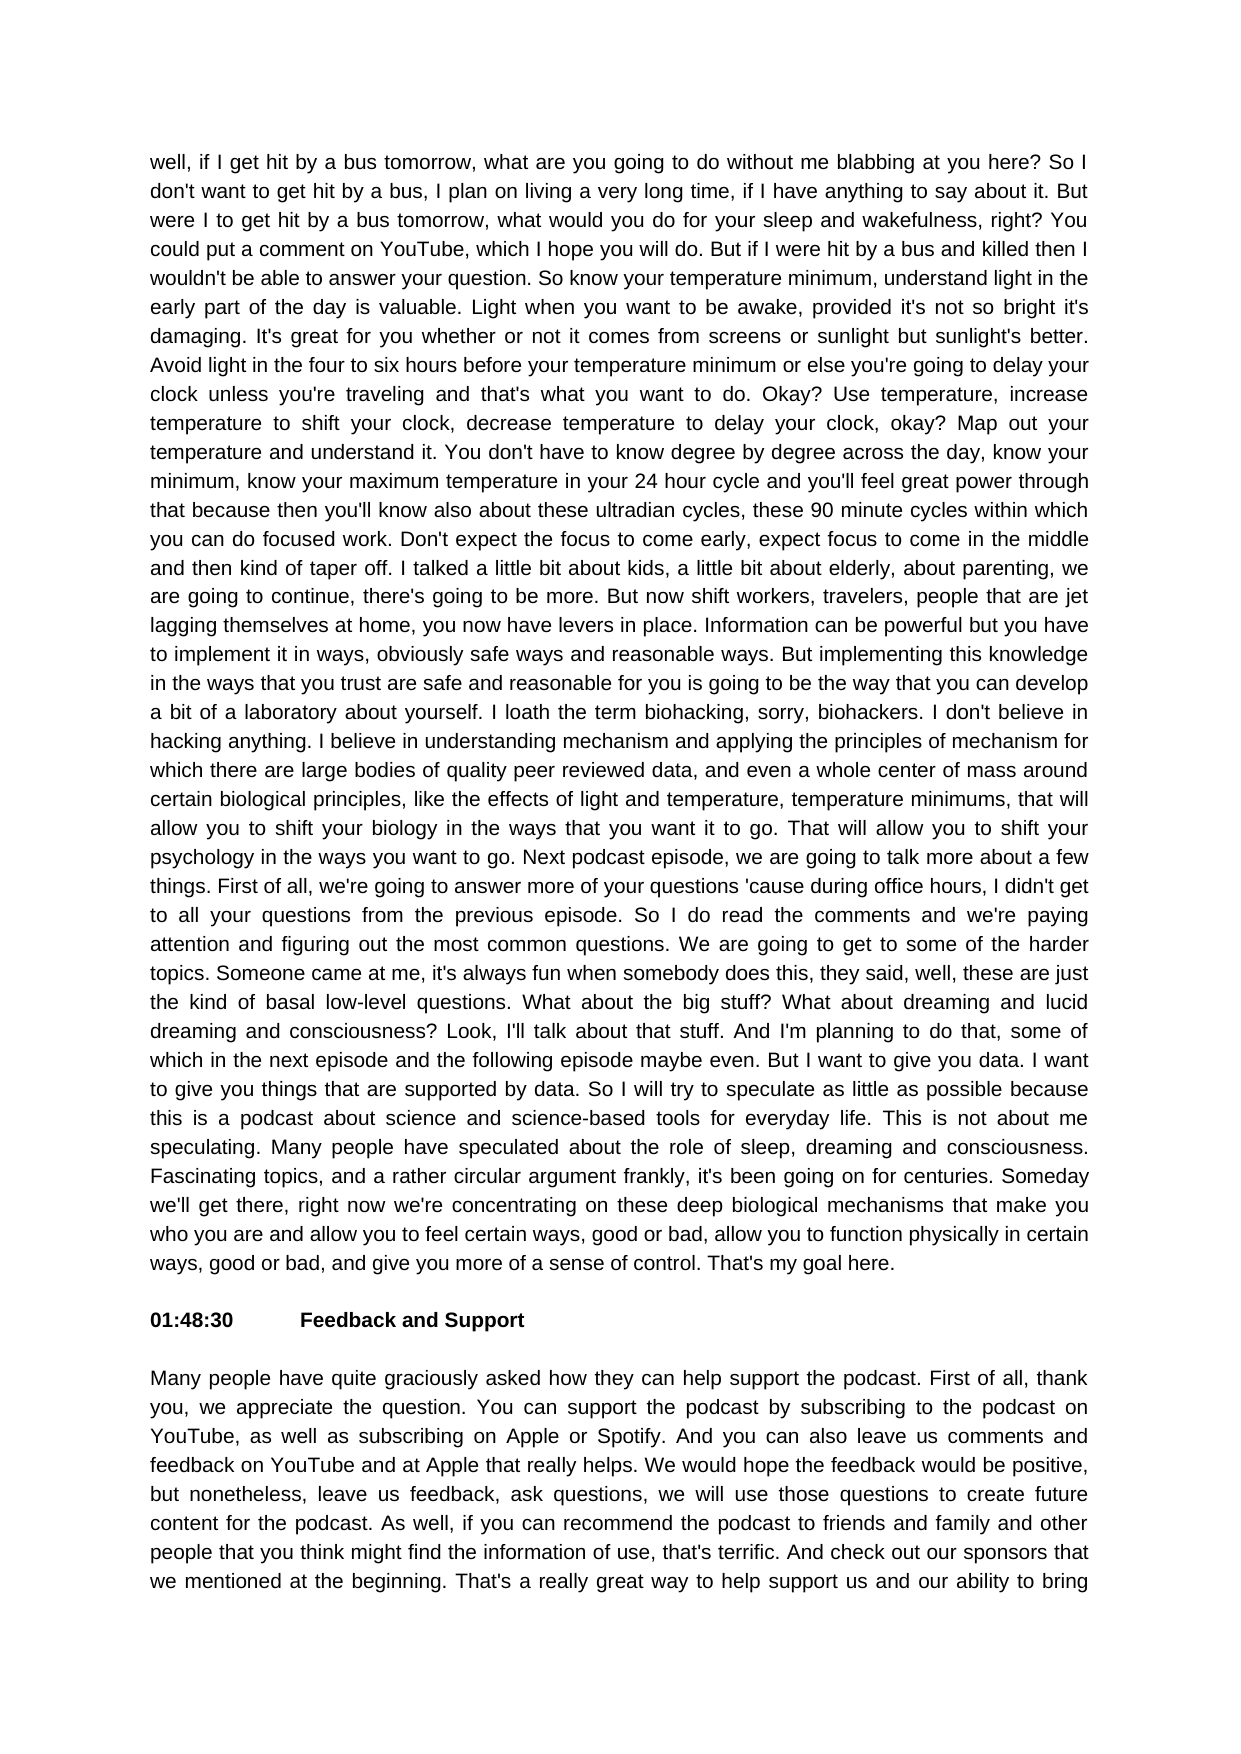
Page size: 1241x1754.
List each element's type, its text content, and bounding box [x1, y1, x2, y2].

text 01:48:30 Feedback and Support [150, 1308, 1090, 1332]
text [150, 1366, 1090, 1593]
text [150, 150, 1090, 1274]
